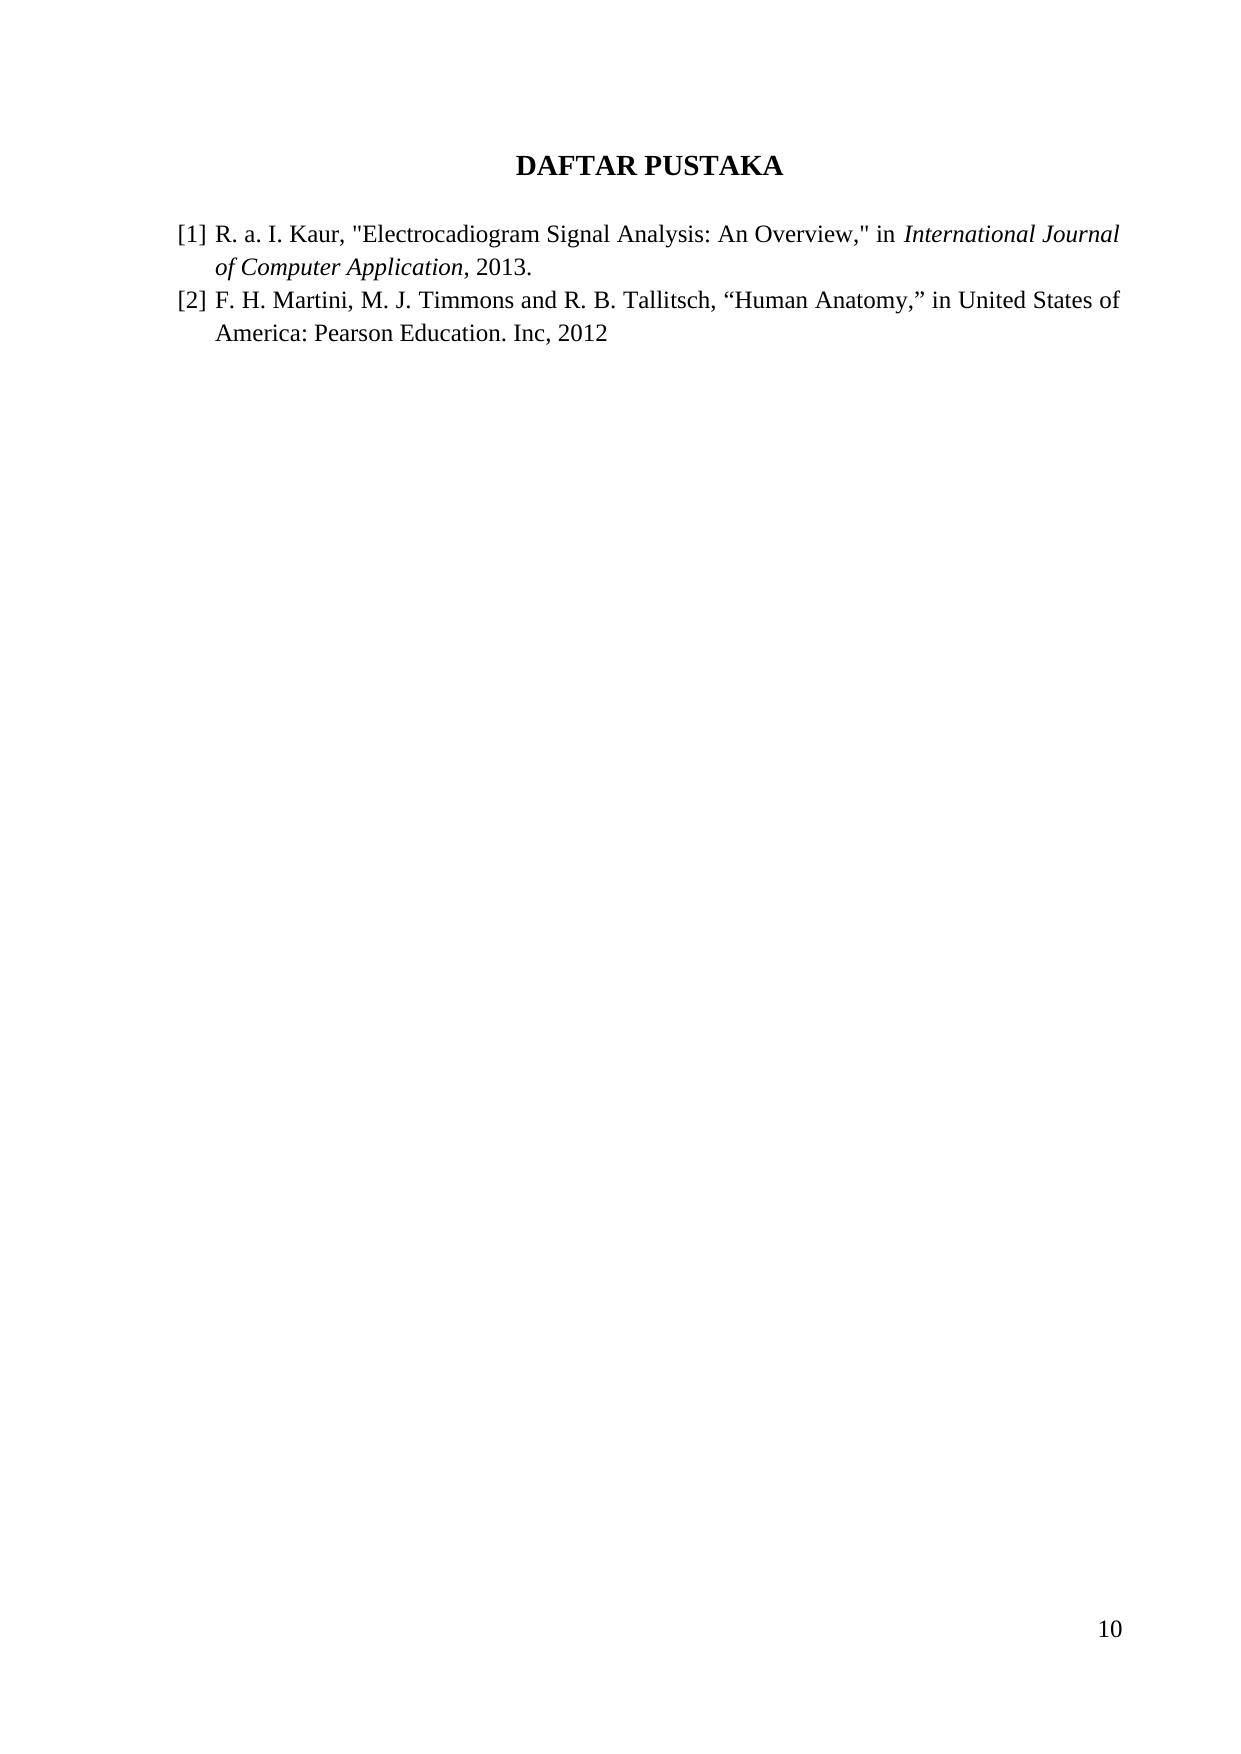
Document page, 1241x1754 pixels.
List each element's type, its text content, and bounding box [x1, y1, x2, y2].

list R. a. I. Kaur, "Electrocadiogram Signal Analysis: An Overview," in International Journal of Computer Application, 2013. [177, 219, 1122, 281]
list F. H. Martini, M. J. Timmons and R. B. Tallitsch, “Human Anatomy,” in United States of America: Pearson Education. Inc, 2012 [177, 285, 1122, 347]
subtitle DAFTAR PUSTAKA [177, 148, 1122, 181]
